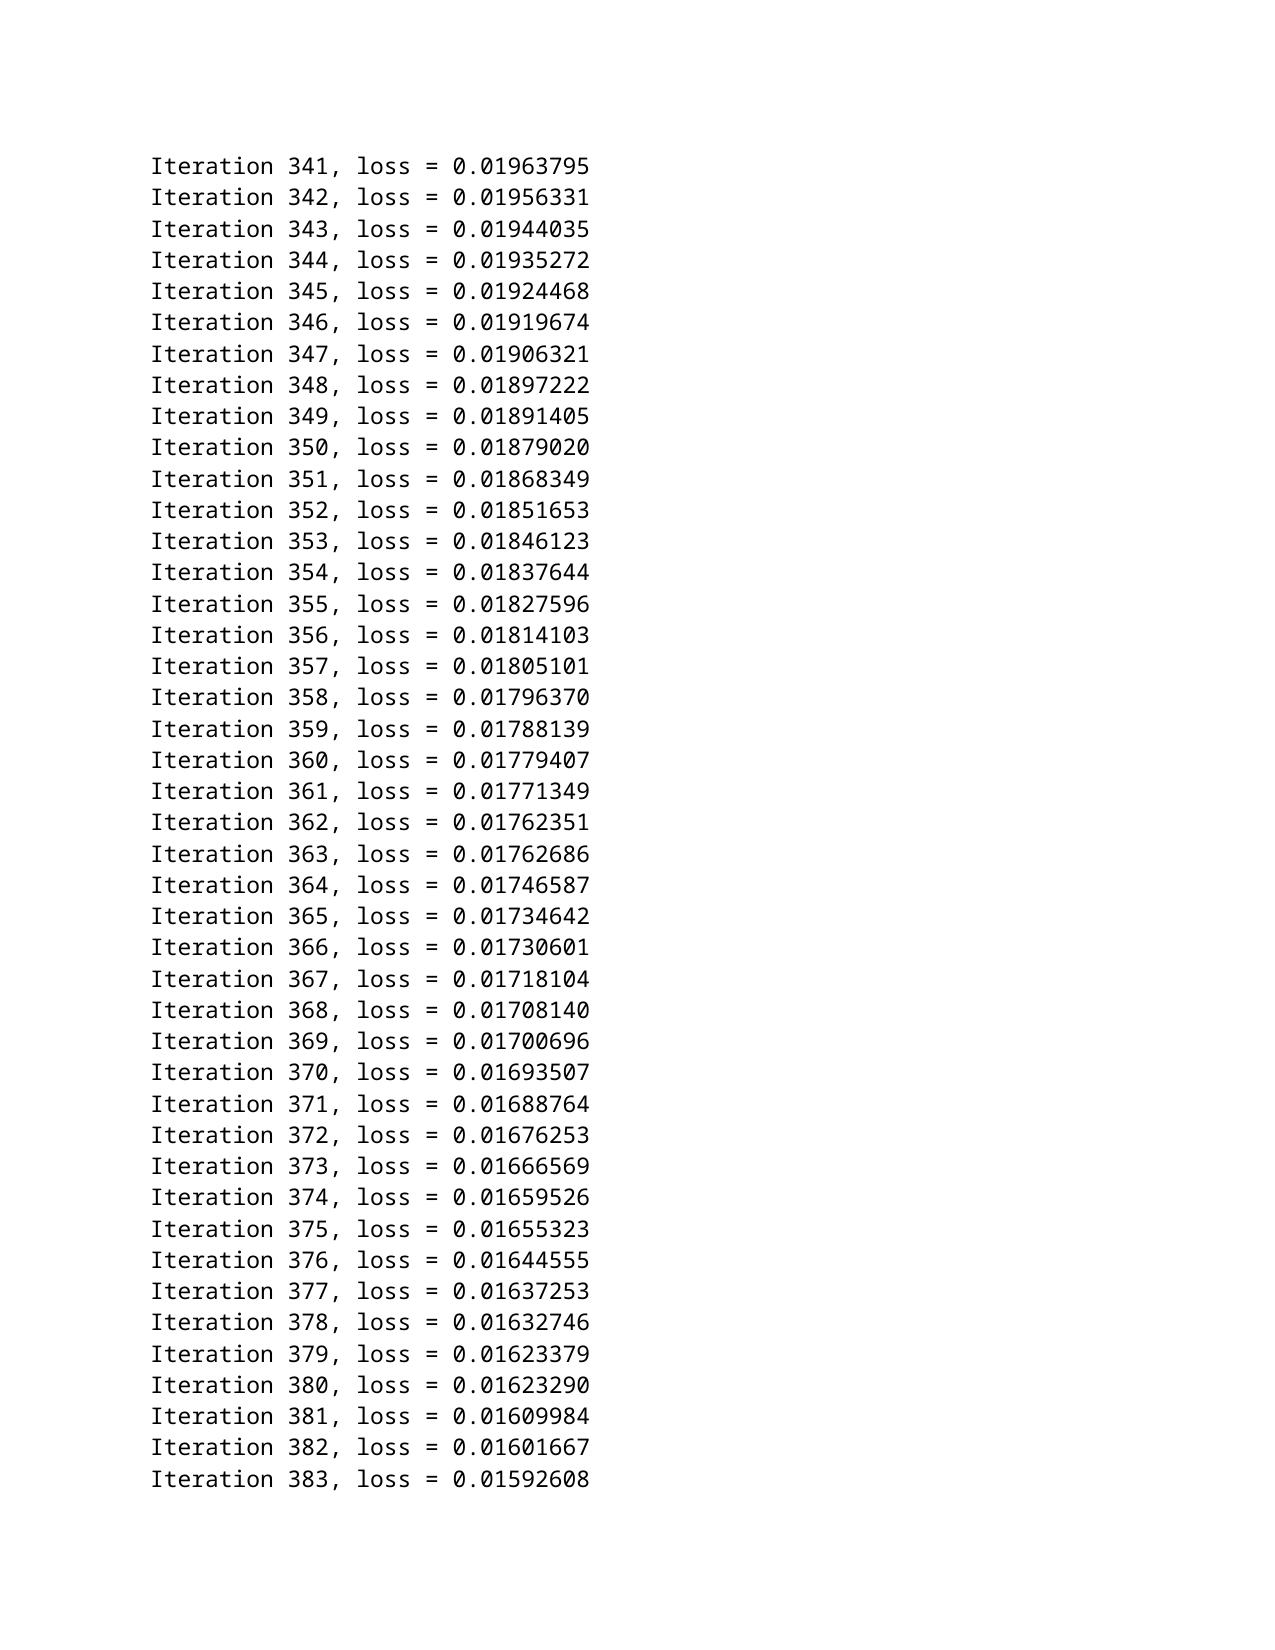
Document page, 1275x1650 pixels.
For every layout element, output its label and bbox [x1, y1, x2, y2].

text [150, 150, 1125, 1494]
